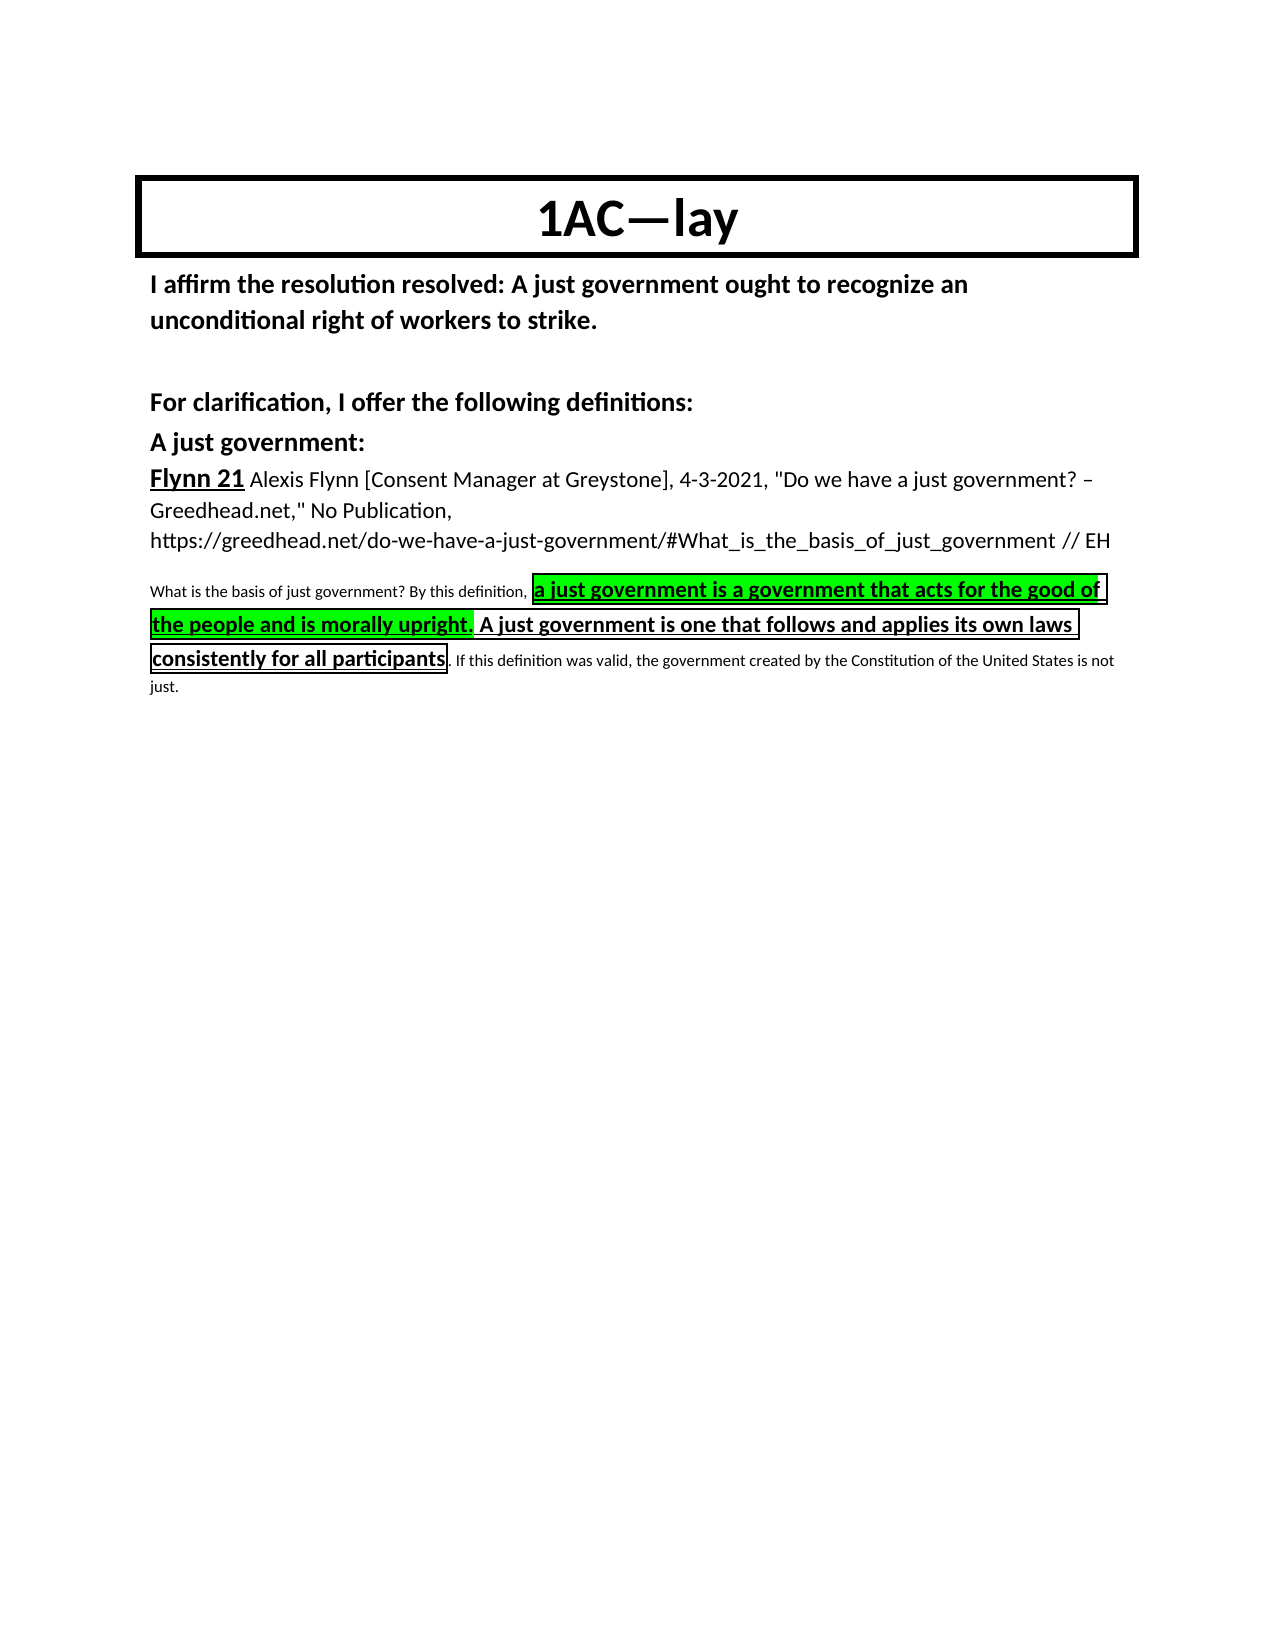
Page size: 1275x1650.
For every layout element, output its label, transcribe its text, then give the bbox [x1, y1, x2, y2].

text Flynn 21 Alexis Flynn [Consent Manager at Greystone], 4-3-2021, "Do we have a just government? – Greedhead.net," No Publication, https://greedhead.net/do-we-have-a-just-government/#What_is_the_basis_of_just_government // EH [150, 461, 1125, 554]
subtitle 1AC—lay [142, 181, 1133, 252]
subtitle A just government: [150, 425, 1125, 458]
subtitle For clarification, I offer the following definitions: [150, 385, 1125, 418]
subtitle I affirm the resolution resolved: A just government ought to recognize an unconditional right of workers to strike. [150, 267, 1125, 336]
text What is the basis of just government? By this definition, a just government is a government that acts for the good of the people and is morally upright. A just government is one that follows and applies its own laws consistently for all participants. If this definition was valid, the government created by the Constitution of the United States is not just. [150, 573, 1125, 696]
